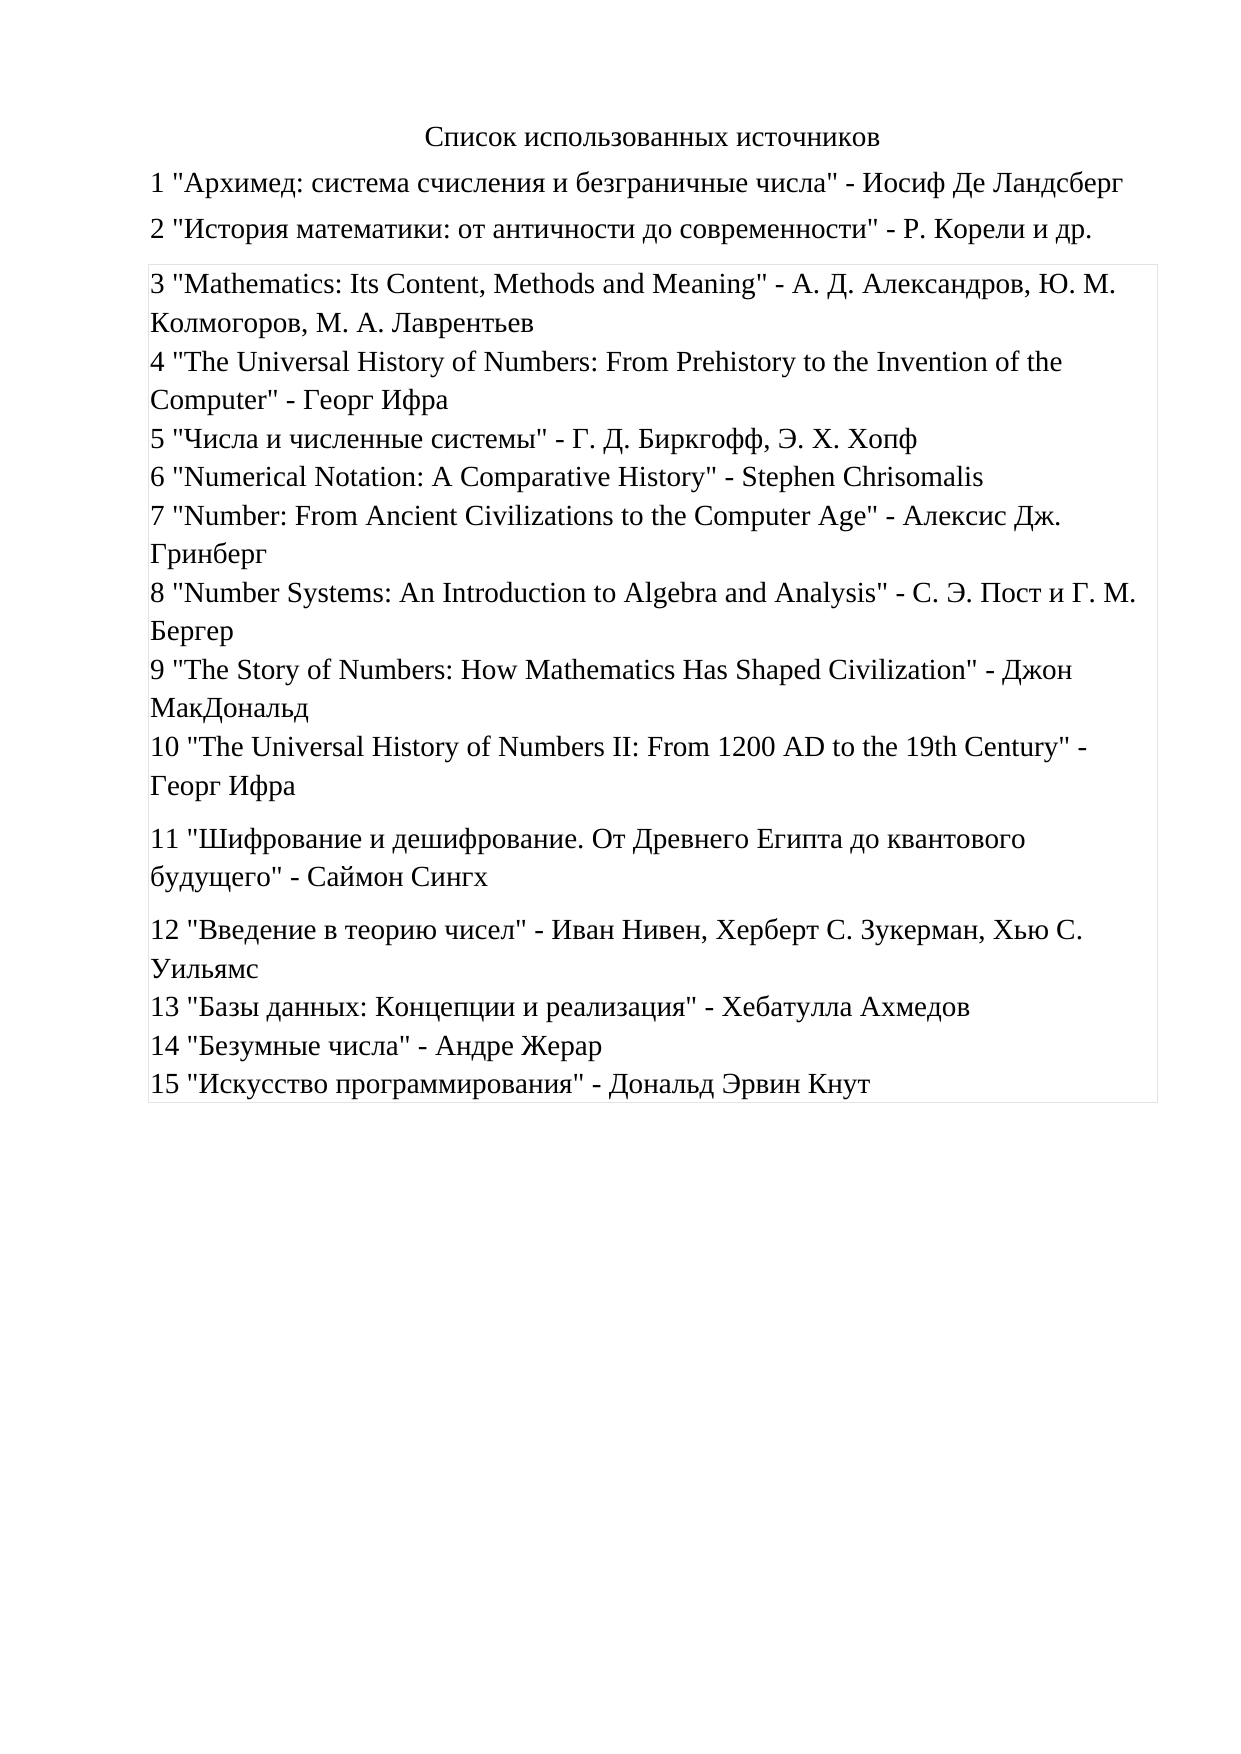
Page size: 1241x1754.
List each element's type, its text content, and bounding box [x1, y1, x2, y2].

text 11 "Шифрование и дешифрование. От Древнего Египта до квантового будущего" - Саймон Сингх [149, 818, 1157, 893]
subtitle Список использованных источников [150, 119, 1155, 152]
text 4 "The Universal History of Numbers: From Prehistory to the Invention of the Computer" - Георг Ифра [149, 341, 1157, 416]
text 10 "The Universal History of Numbers II: From 1200 AD to the 19th Century" - Георг Ифра [149, 726, 1157, 801]
text 14 "Безумные числа" - Андре Жерар [149, 1025, 1157, 1062]
text 5 "Числа и численные системы" - Г. Д. Биркгофф, Э. Х. Хопф [149, 418, 1157, 454]
text 13 "Базы данных: Концепции и реализация" - Хебатулла Ахмедов [149, 987, 1157, 1023]
text 3 "Mathematics: Its Content, Methods and Meaning" - А. Д. Александров, Ю. М. Колмогоров, М. А. Лаврентьев [149, 265, 1157, 339]
text 2 "История математики: от античности до современности" - Р. Корели и др. [150, 211, 1155, 244]
text 9 "The Story of Numbers: How Mathematics Has Shaped Civilization" - Джон МакДональд [149, 649, 1157, 724]
text 12 "Введение в теорию чисел" - Иван Нивен, Херберт С. Зукерман, Хью С. Уильямс [149, 910, 1157, 984]
text 7 "Number: From Ancient Civilizations to the Computer Age" - Алексис Дж. Гринберг [149, 495, 1157, 570]
text 8 "Number Systems: An Introduction to Algebra and Analysis" - С. Э. Пост и Г. М. Бергер [149, 572, 1157, 647]
text 6 "Numerical Notation: A Comparative History" - Stephen Chrisomalis [149, 457, 1157, 493]
subtitle 1 "Архимед: система счисления и безграничные числа" - Иосиф Де Ландсберг [150, 165, 1155, 198]
text 15 "Искусство программирования" - Дональд Эрвин Кнут [149, 1064, 1157, 1102]
